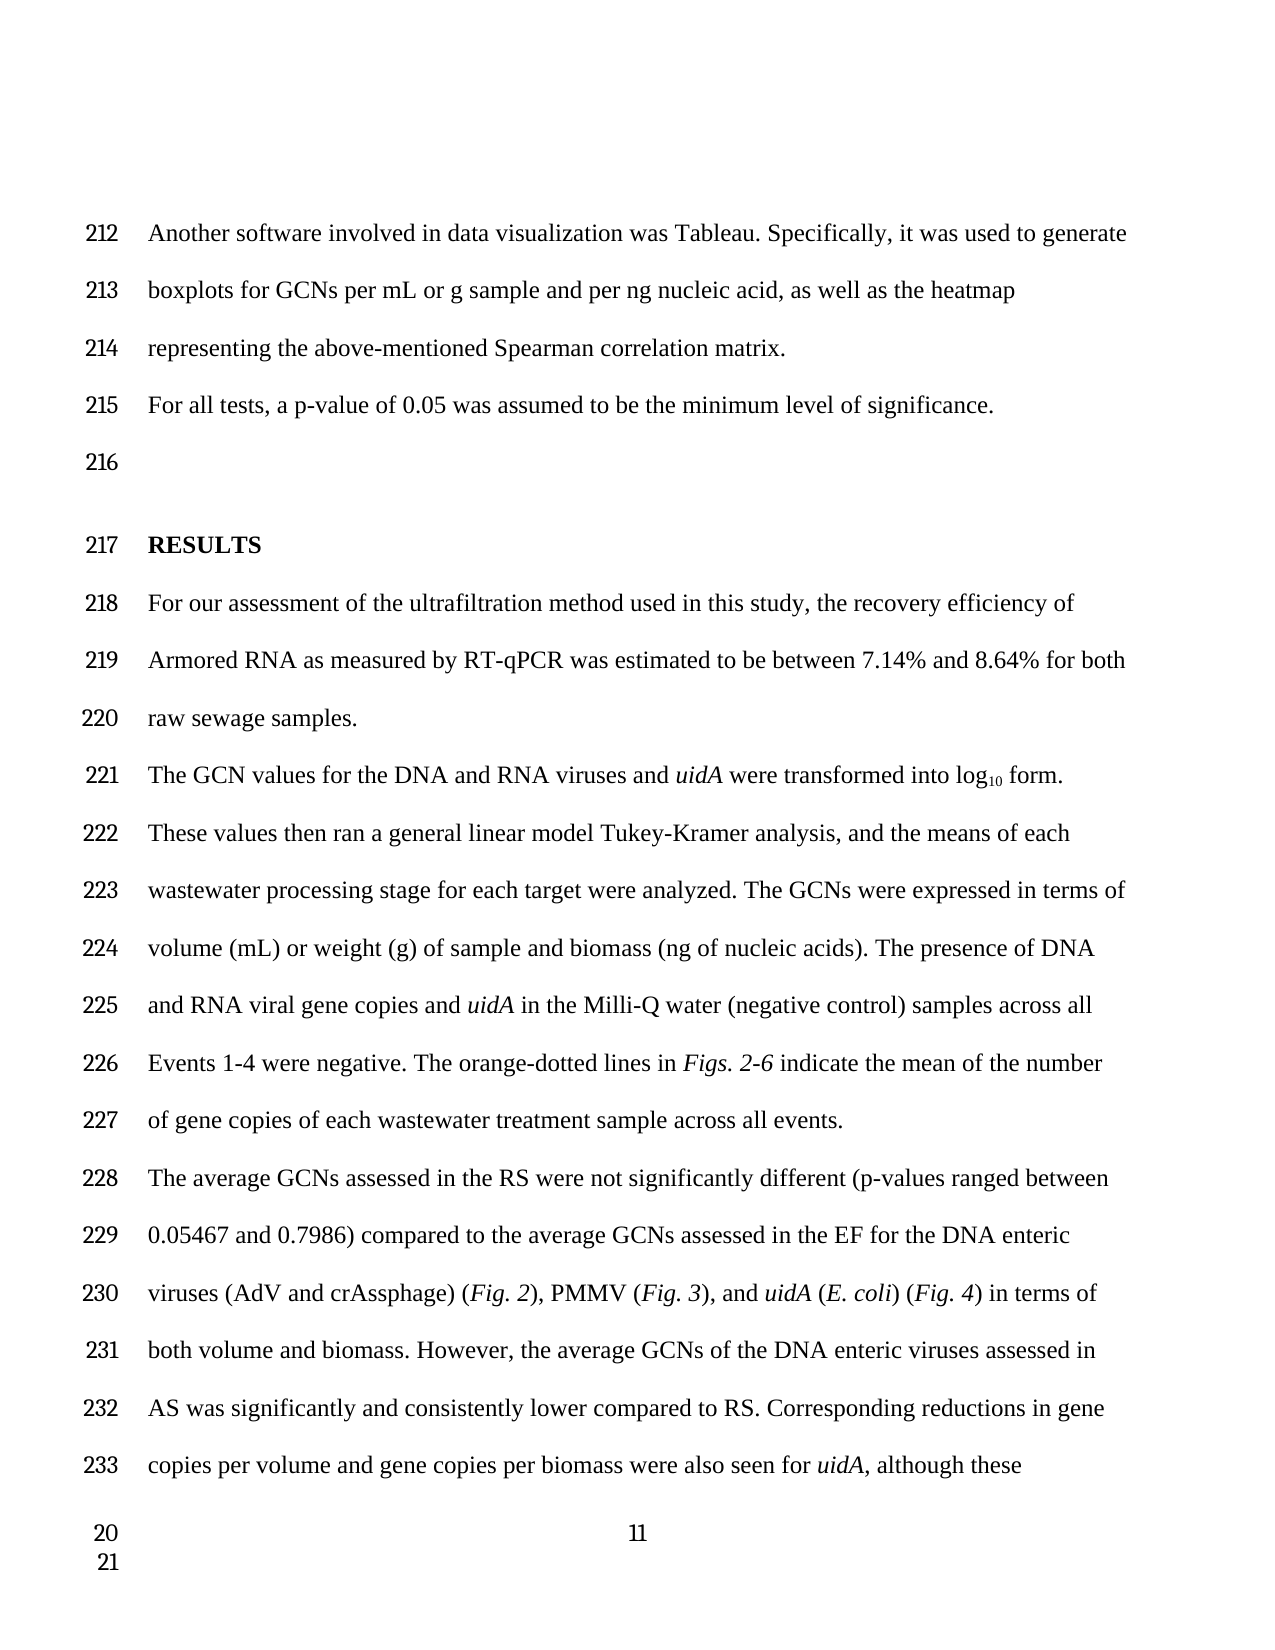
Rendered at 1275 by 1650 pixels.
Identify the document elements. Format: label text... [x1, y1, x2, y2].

text For our assessment of the ultrafiltration method used in this study, the recovery efficiency of Armored RNA as measured by RT-qPCR was estimated to be between 7.14% and 8.64% for both raw sewage samples. [148, 588, 1127, 732]
subtitle RESULTS [148, 531, 1127, 559]
text The GCN values for the DNA and RNA viruses and uidA were transformed into log10 form. These values then ran a general linear model Tukey-Kramer analysis, and the means of each wastewater processing stage for each target were analyzed. The GCNs were expressed in terms of volume (mL) or weight (g) of sample and biomass (ng of nucleic acids). The presence of DNA and RNA viral gene copies and uidA in the Milli-Q water (negative control) samples across all Events 1-4 were negative. The orange-dotted lines in Figs. 2-6 indicate the mean of the number of gene copies of each wastewater treatment sample across all events. [148, 761, 1127, 1134]
text Another software involved in data visualization was Tableau. Specifically, it was used to generate boxplots for GCNs per mL or g sample and per ng nucleic acid, as well as the heatmap representing the above-mentioned Spearman correlation matrix. [148, 218, 1127, 362]
text For all tests, a p-value of 0.05 was assumed to be the minimum level of significance. [148, 391, 1127, 419]
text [148, 1163, 1127, 1479]
